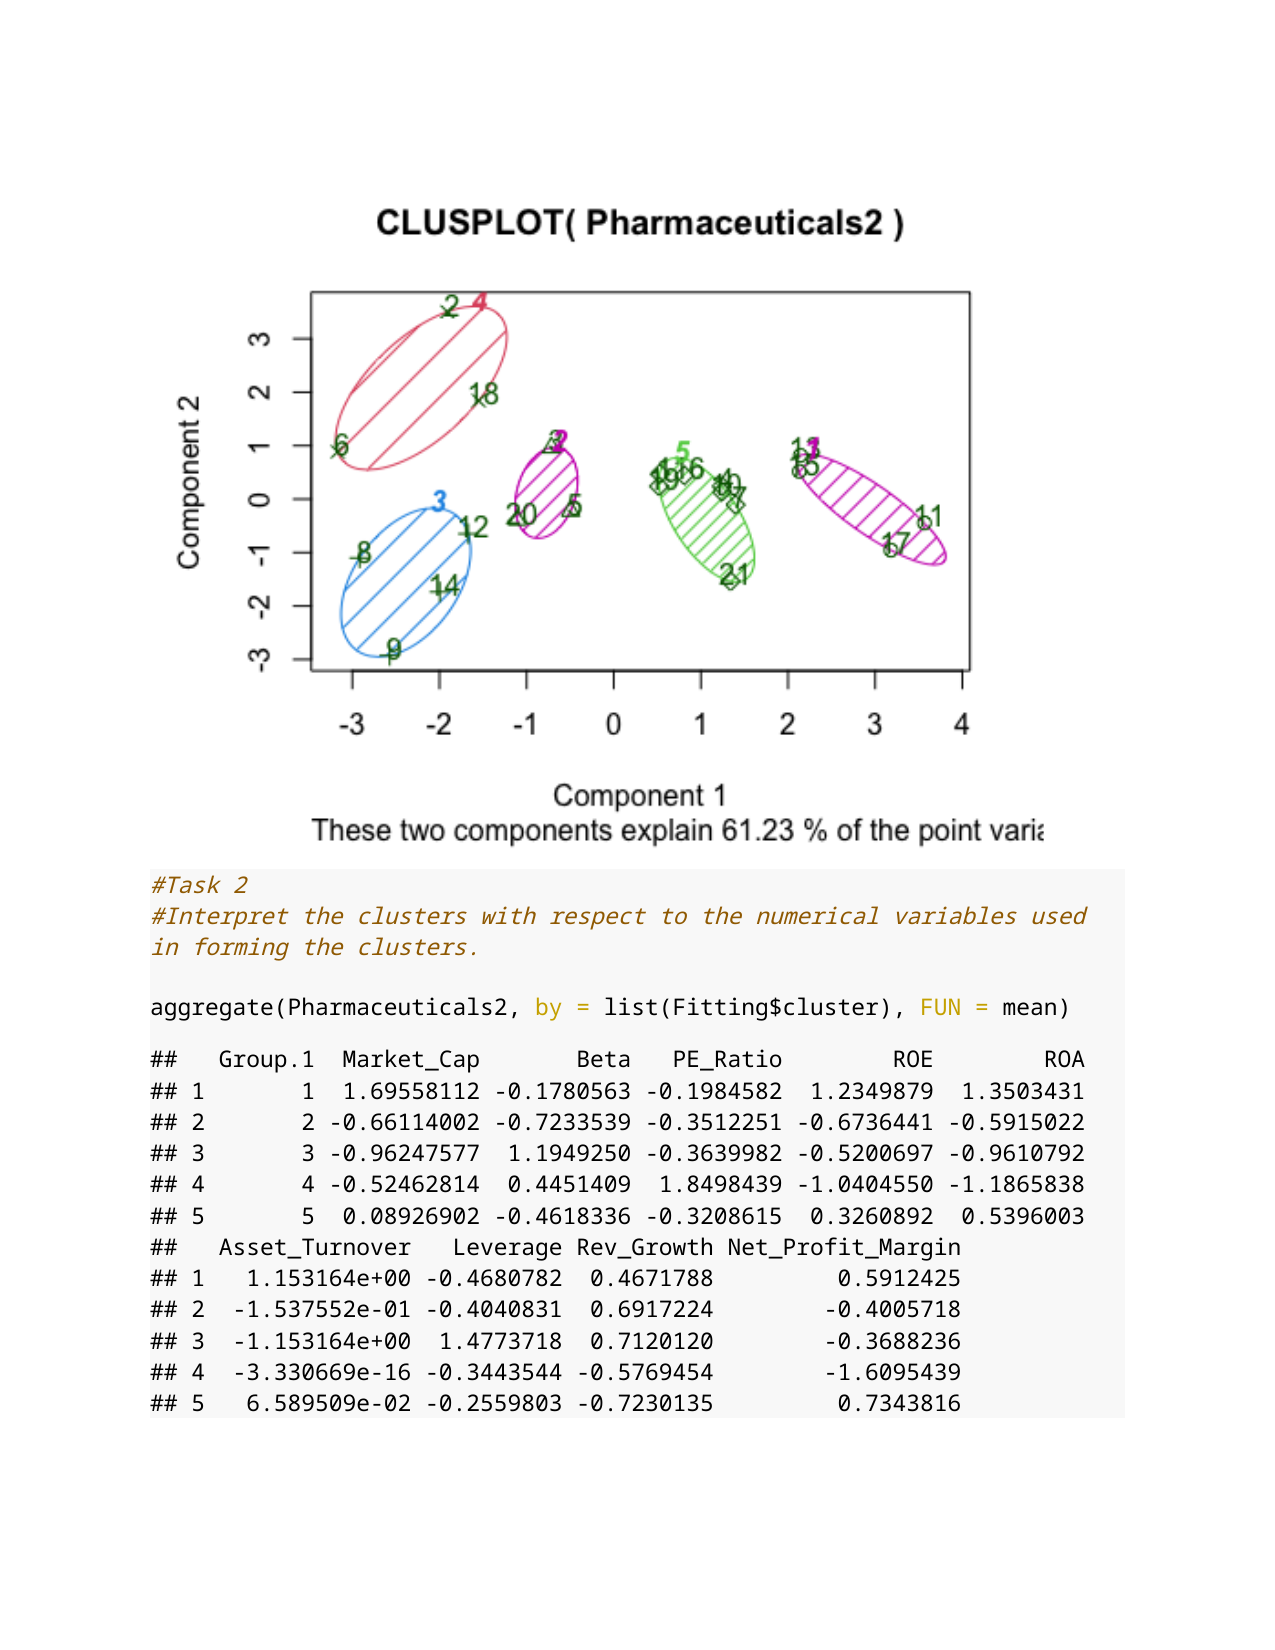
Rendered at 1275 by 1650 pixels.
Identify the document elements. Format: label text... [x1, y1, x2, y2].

picture [168, 150, 1044, 850]
text ## Group.1 Market_Cap Beta PE_Ratio ROE ROA ## 1 1 1.69558112 -0.1780563 -0.1984582 1.2349879 1.3503431 ## 2 2 -0.66114002 -0.7233539 -0.3512251 -0.6736441 -0.5915022 ## 3 3 -0.96247577 1.1949250 -0.3639982 -0.5200697 -0.9610792 ## 4 4 -0.52462814 0.4451409 1.8498439 -1.0404550 -1.1865838 ## 5 5 0.08926902 -0.4618336 -0.3208615 0.3260892 0.5396003 ## Asset_Turnover Leverage Rev_Growth Net_Profit_Margin ## 1 1.153164e+00 -0.4680782 0.4671788 0.5912425 ## 2 -1.537552e-01 -0.4040831 0.6917224 -0.4005718 ## 3 -1.153164e+00 1.4773718 0.7120120 -0.3688236 ## 4 -3.330669e-16 -0.3443544 -0.5769454 -1.6095439 ## 5 6.589509e-02 -0.2559803 -0.7230135 0.7343816 [150, 1043, 1125, 1418]
text #Task 2 #Interpret the clusters with respect to the numerical variables used in forming the clusters. aggregate(Pharmaceuticals2, by = list(Fitting$cluster), FUN = mean) [150, 869, 1125, 1022]
